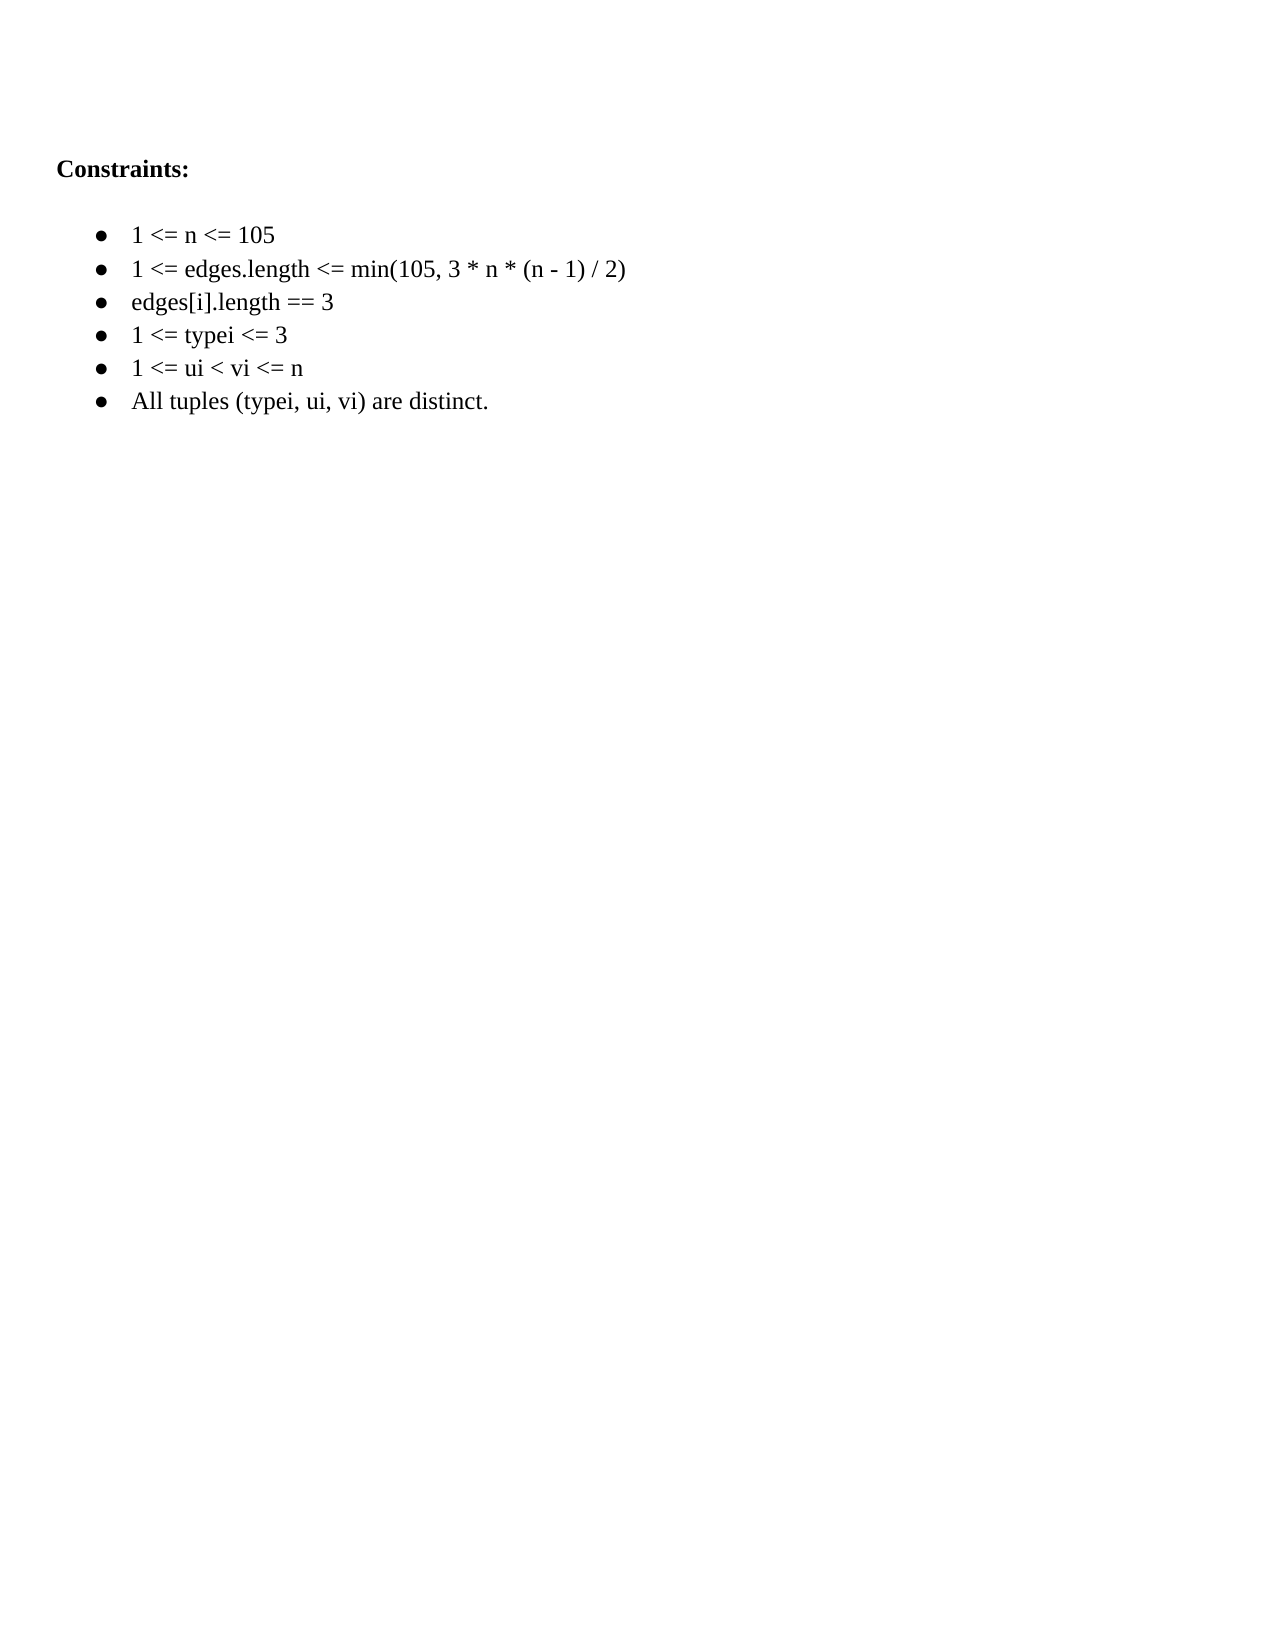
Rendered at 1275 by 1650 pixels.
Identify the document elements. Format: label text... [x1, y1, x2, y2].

list edges[i].length == 3 [94, 287, 1125, 315]
list All tuples (typei, ui, vi) are distinct. [94, 386, 1125, 414]
list 1 <= ui < vi <= n [94, 353, 1125, 381]
list 1 <= typei <= 3 [94, 320, 1125, 348]
list 1 <= n <= 105 [94, 221, 1125, 249]
text Constraints: [56, 154, 1125, 183]
list 1 <= edges.length <= min(105, 3 * n * (n - 1) / 2) [94, 254, 1125, 282]
